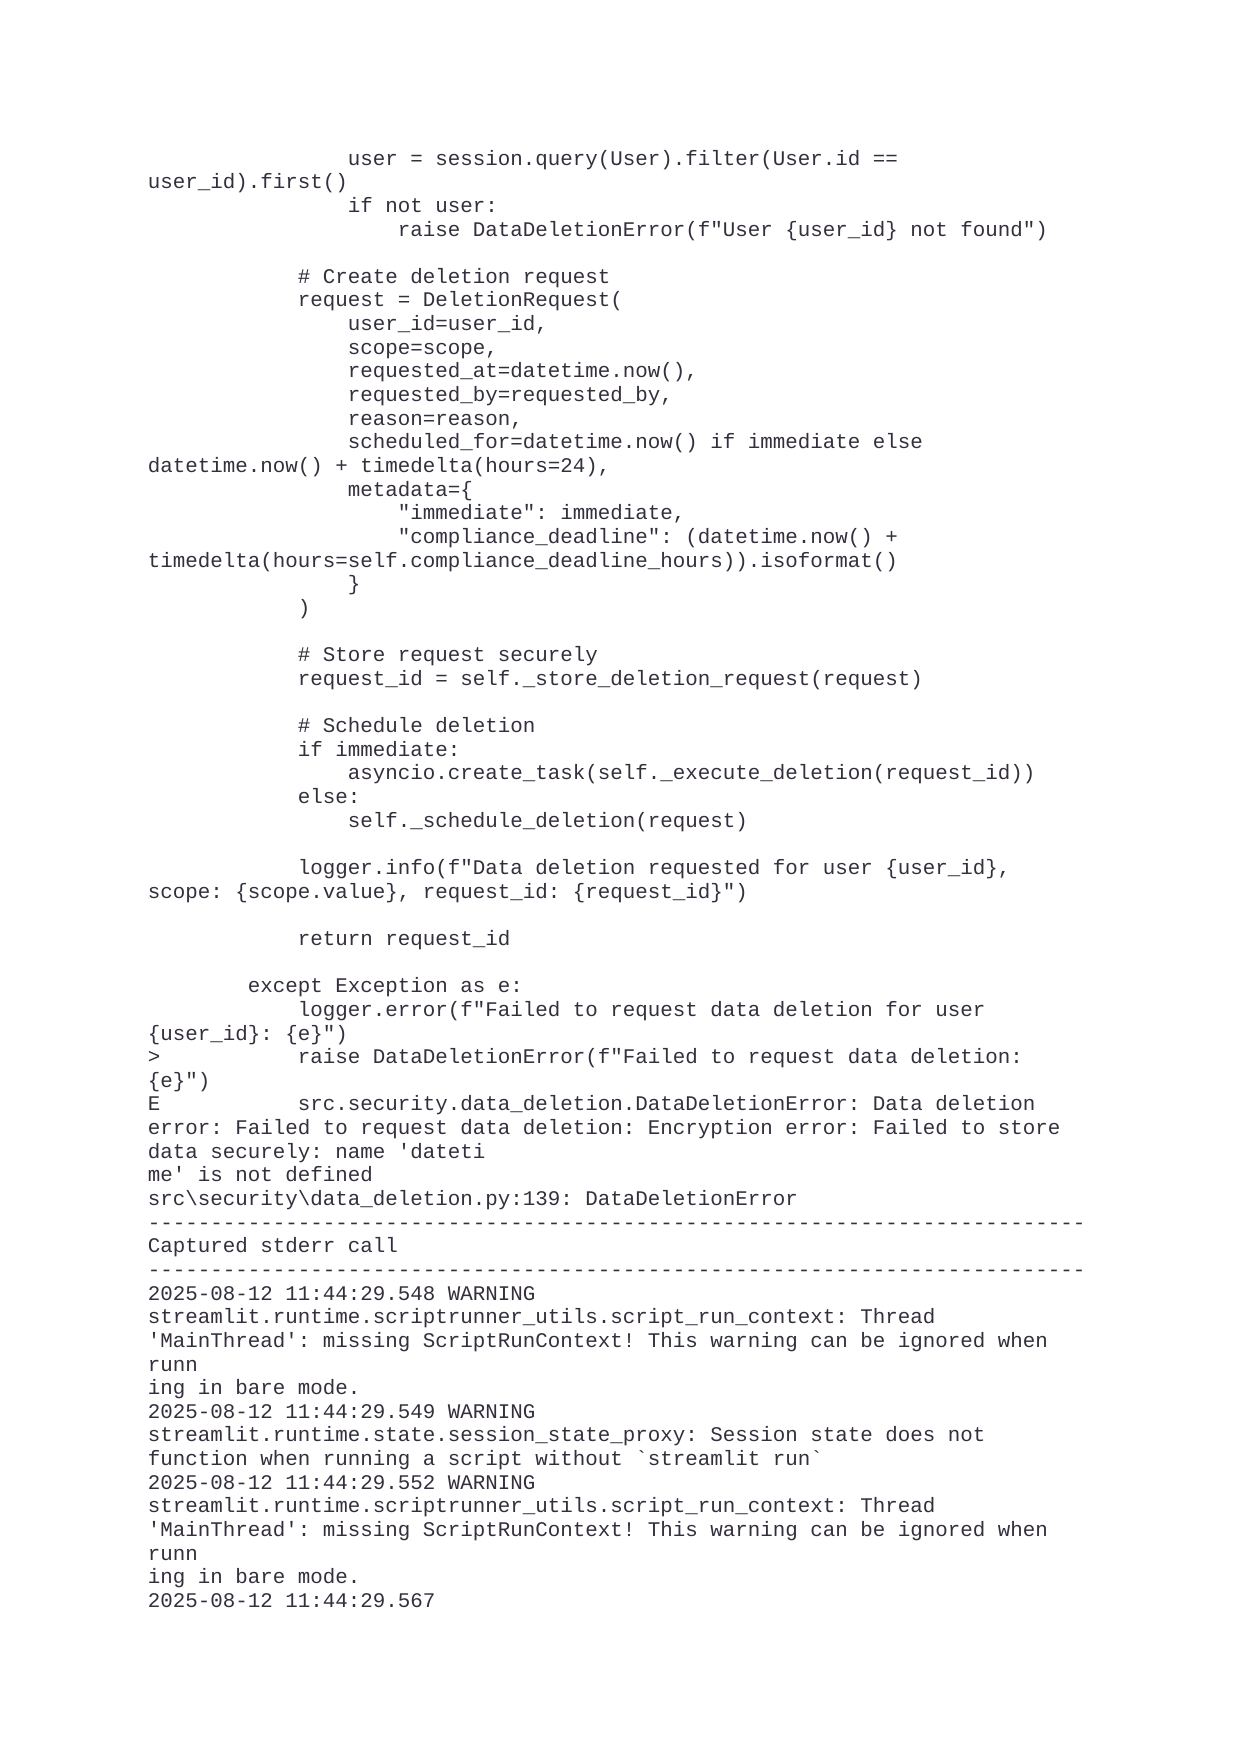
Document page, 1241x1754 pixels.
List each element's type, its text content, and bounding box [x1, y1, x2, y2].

text "compliance_deadline": (datetime.now() + timedelta(hours=self.compliance_deadline_hours)).isoformat() [148, 526, 1093, 573]
text request_id = self._store_deletion_request(request) [148, 668, 1093, 691]
text self._schedule_deletion(request) [148, 810, 1093, 833]
text user = session.query(User).filter(User.id == user_id).first() [148, 148, 1093, 195]
text # Store request securely [148, 644, 1093, 668]
text # Create deletion request [148, 266, 1093, 289]
text if immediate: [148, 739, 1093, 762]
text metadata={ [148, 479, 1093, 502]
text else: [148, 786, 1093, 810]
text requested_by=requested_by, [148, 384, 1093, 408]
text scope=scope, [148, 337, 1093, 360]
text logger.error(f"Failed to request data deletion for user {user_id}: {e}") [148, 999, 1093, 1046]
text 2025-08-12 11:44:29.552 WARNING streamlit.runtime.scriptrunner_utils.script_run_context: Thread 'MainThread': missing ScriptRunContext! This warning can be ignored when runn [148, 1472, 1093, 1566]
text raise DataDeletionError(f"User {user_id} not found") [148, 218, 1093, 242]
text except Exception as e: [148, 975, 1093, 999]
text return request_id [148, 928, 1093, 952]
text ing in bare mode. 2025-08-12 11:44:29.567 [148, 1566, 1093, 1614]
text reason=reason, [148, 408, 1093, 431]
text E src.security.data_deletion.DataDeletionError: Data deletion error: Failed to request data deletion: Encryption error: Failed to store data securely: name 'dateti [148, 1093, 1093, 1164]
text src\security\data_deletion.py:139: DataDeletionError [148, 1188, 1093, 1212]
text scheduled_for=datetime.now() if immediate else datetime.now() + timedelta(hours=24), [148, 431, 1093, 479]
text "immediate": immediate, [148, 502, 1093, 526]
text asyncio.create_task(self._execute_deletion(request_id)) [148, 762, 1093, 786]
text } [148, 573, 1093, 597]
text > raise DataDeletionError(f"Failed to request data deletion: {e}") [148, 1046, 1093, 1093]
text --------------------------------------------------------------------------- Captured stderr call --------------------------------------------------------------------------- [148, 1212, 1093, 1283]
text ) [148, 597, 1093, 621]
text requested_at=datetime.now(), [148, 360, 1093, 384]
text me' is not defined [148, 1164, 1093, 1188]
text request = DeletionRequest( [148, 289, 1093, 313]
text ing in bare mode. 2025-08-12 11:44:29.549 WARNING streamlit.runtime.state.session_state_proxy: Session state does not function when running a script without `streamlit run` [148, 1377, 1093, 1472]
text # Schedule deletion [148, 715, 1093, 739]
text logger.info(f"Data deletion requested for user {user_id}, scope: {scope.value}, request_id: {request_id}") [148, 857, 1093, 904]
text 2025-08-12 11:44:29.548 WARNING streamlit.runtime.scriptrunner_utils.script_run_context: Thread 'MainThread': missing ScriptRunContext! This warning can be ignored when runn [148, 1283, 1093, 1377]
text if not user: [148, 195, 1093, 218]
text user_id=user_id, [148, 313, 1093, 337]
